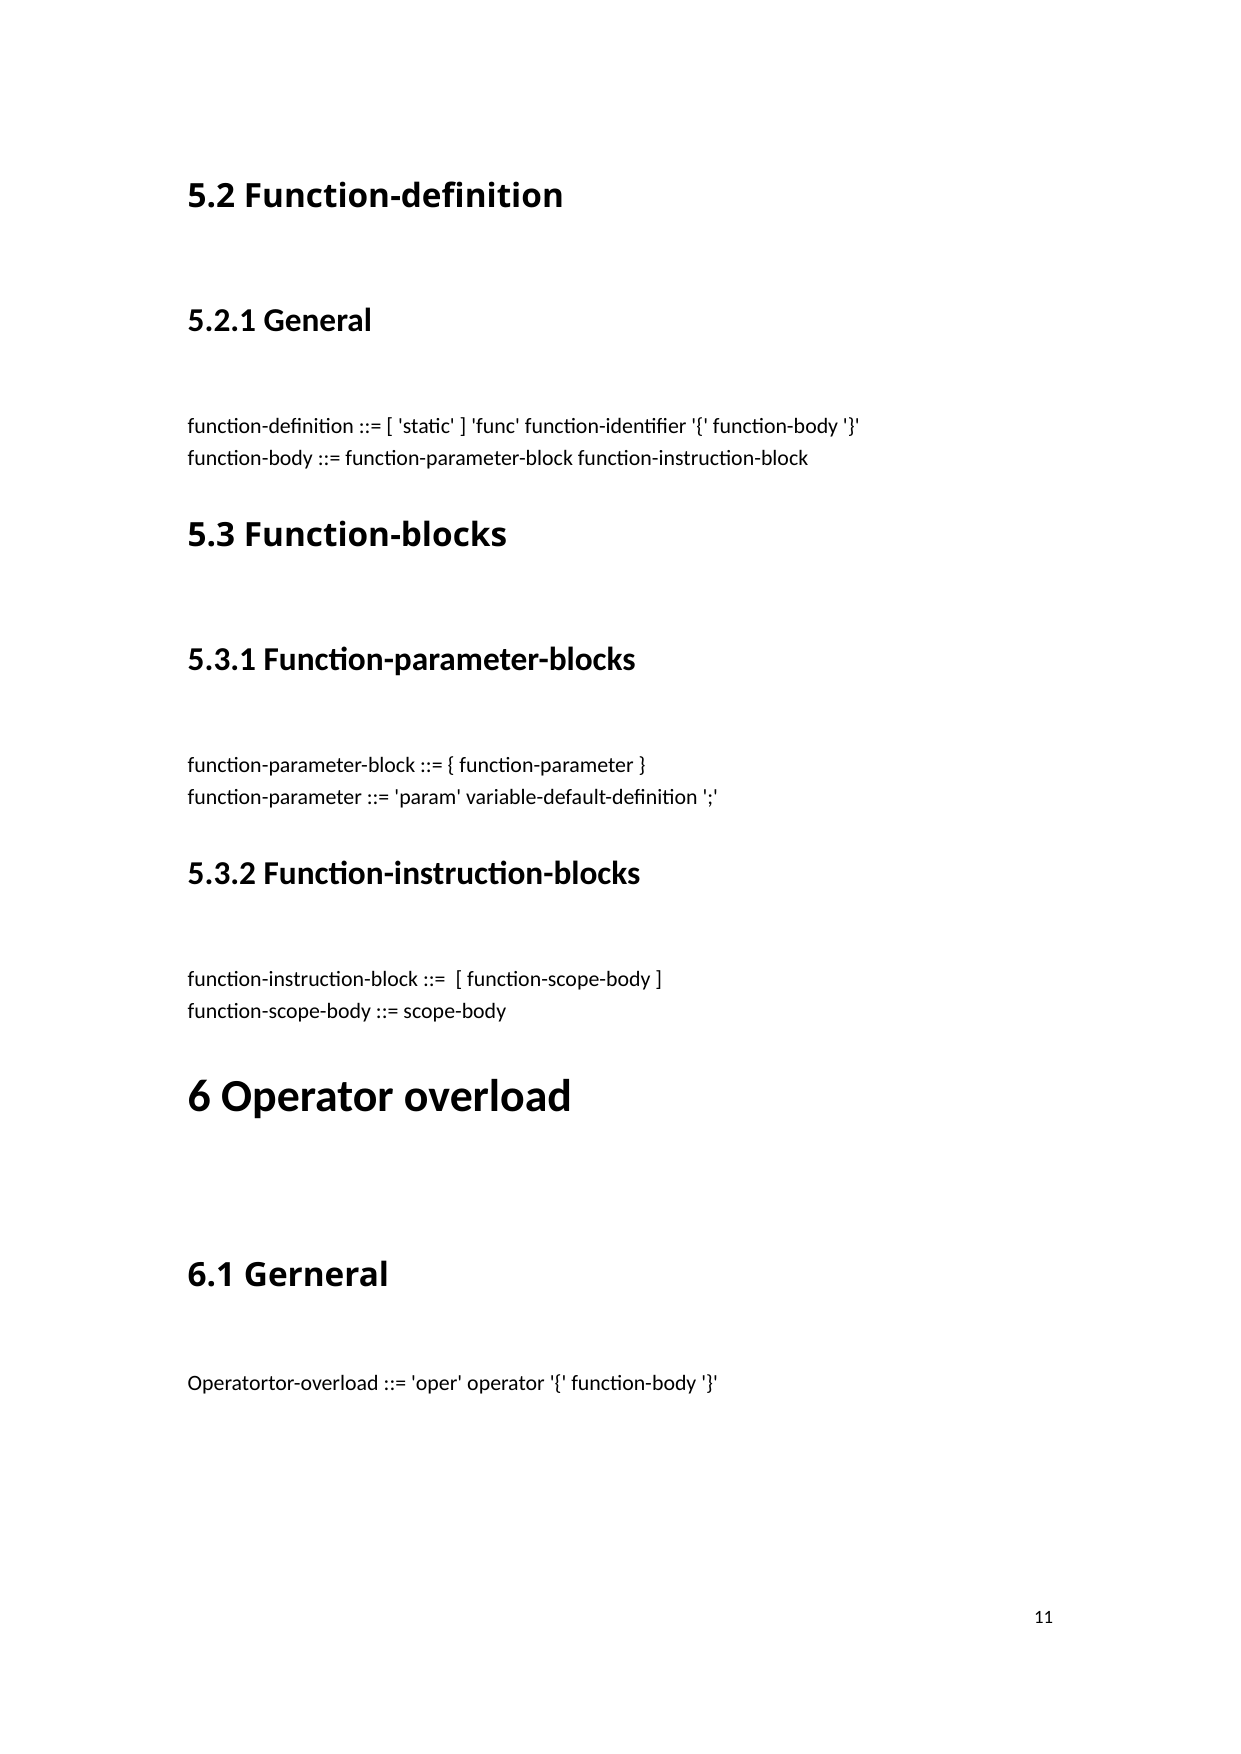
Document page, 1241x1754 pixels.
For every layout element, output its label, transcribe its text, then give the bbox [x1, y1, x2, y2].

subtitle 5.3.1 Function-parameter-blocks [187, 626, 1053, 691]
text function-instruction-block ::= [ function-scope-body ] [187, 962, 1053, 994]
text function-parameter-block ::= { function-parameter } [187, 748, 1053, 781]
text function-scope-body ::= scope-body [187, 994, 1053, 1027]
subtitle 5.2 Function-definition [187, 162, 1053, 227]
subtitle 6 Operator overload [187, 1062, 1053, 1127]
text Operatortor-overload ::= 'oper' operator '{' function-body '}' [187, 1366, 1053, 1398]
subtitle 5.2.1 General [187, 287, 1053, 352]
subtitle 5.3.2 Function-instruction-blocks [187, 840, 1053, 905]
text function-definition ::= [ 'static' ] 'func' function-identifier '{' function-body '}' [187, 409, 1053, 441]
text function-parameter ::= 'param' variable-default-definition ';' [187, 781, 1053, 813]
subtitle 6.1 Gerneral [187, 1241, 1053, 1306]
subtitle 5.3 Function-blocks [187, 501, 1053, 566]
text function-body ::= function-parameter-block function-instruction-block [187, 441, 1053, 474]
